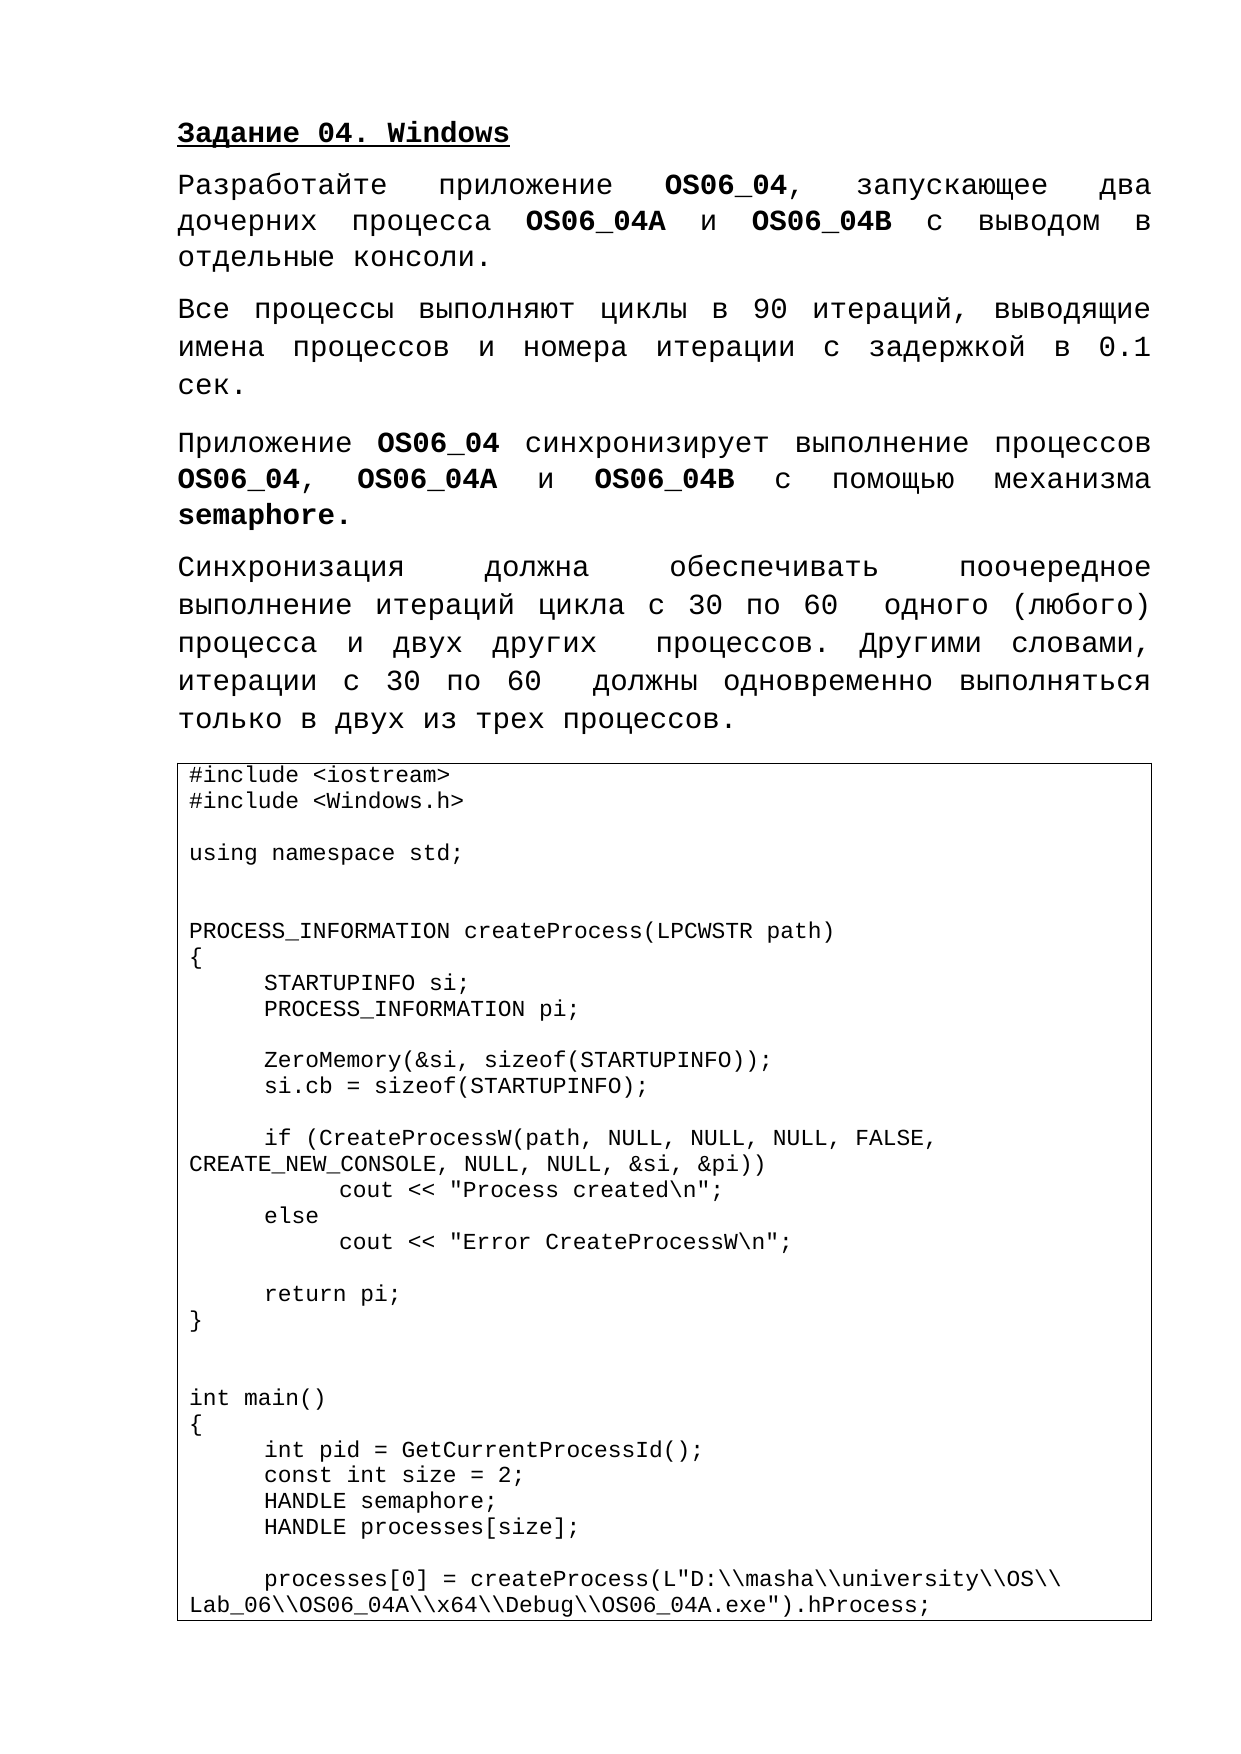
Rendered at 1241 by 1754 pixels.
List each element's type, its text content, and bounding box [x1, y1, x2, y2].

text Разработайте приложение OS06_04, запускающее два дочерних процесса OS06_04A и OS06_04B с выводом в отдельные консоли. [177, 170, 1152, 275]
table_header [178, 764, 1151, 1619]
text Задание 04. Windows [177, 118, 1152, 151]
text Приложение OS06_04 синхронизирует выполнение процессов OS06_04, OS06_04A и OS06_04B с помощью механизма semaphore. [177, 428, 1152, 533]
list Синхронизация должна обеспечивать поочередное выполнение итераций цикла с 30 по 60 одного (любого) процесса и двух других процессов. Другими словами, итерации с 30 по 60 должны одновременно выполняться только в двух из трех процессов. [177, 552, 1152, 737]
list Все процессы выполняют циклы в 90 итераций, выводящие имена процессов и номера итерации с задержкой в 0.1 сек. [177, 294, 1152, 403]
